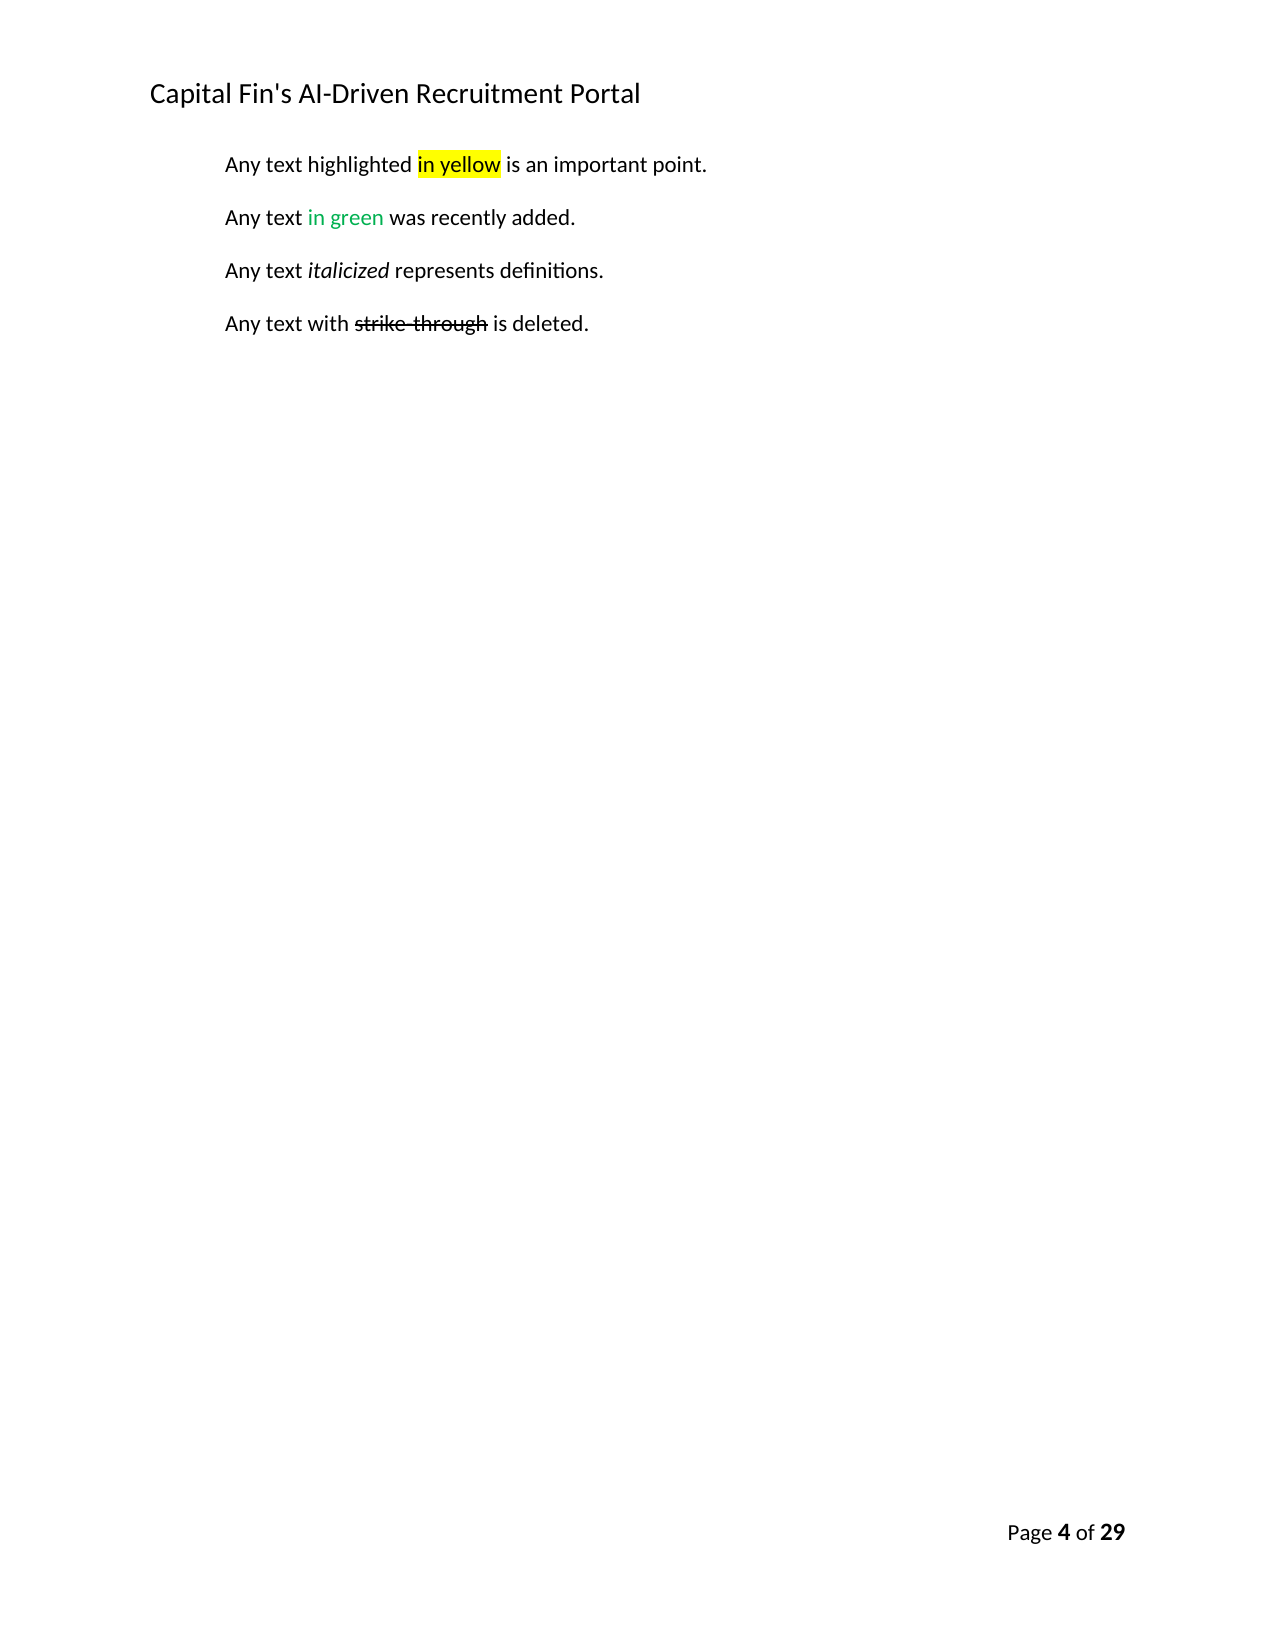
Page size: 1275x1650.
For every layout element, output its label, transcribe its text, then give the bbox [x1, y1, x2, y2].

text Any text in green was recently added. [225, 203, 1125, 231]
text Any text highlighted in yellow is an important point. [225, 150, 418, 178]
text Any text highlighted in yellow is an important point. [501, 150, 1125, 178]
text Any text italicized represents definitions. [225, 256, 1125, 284]
text Any text with strike-through is deleted. [225, 309, 1125, 337]
